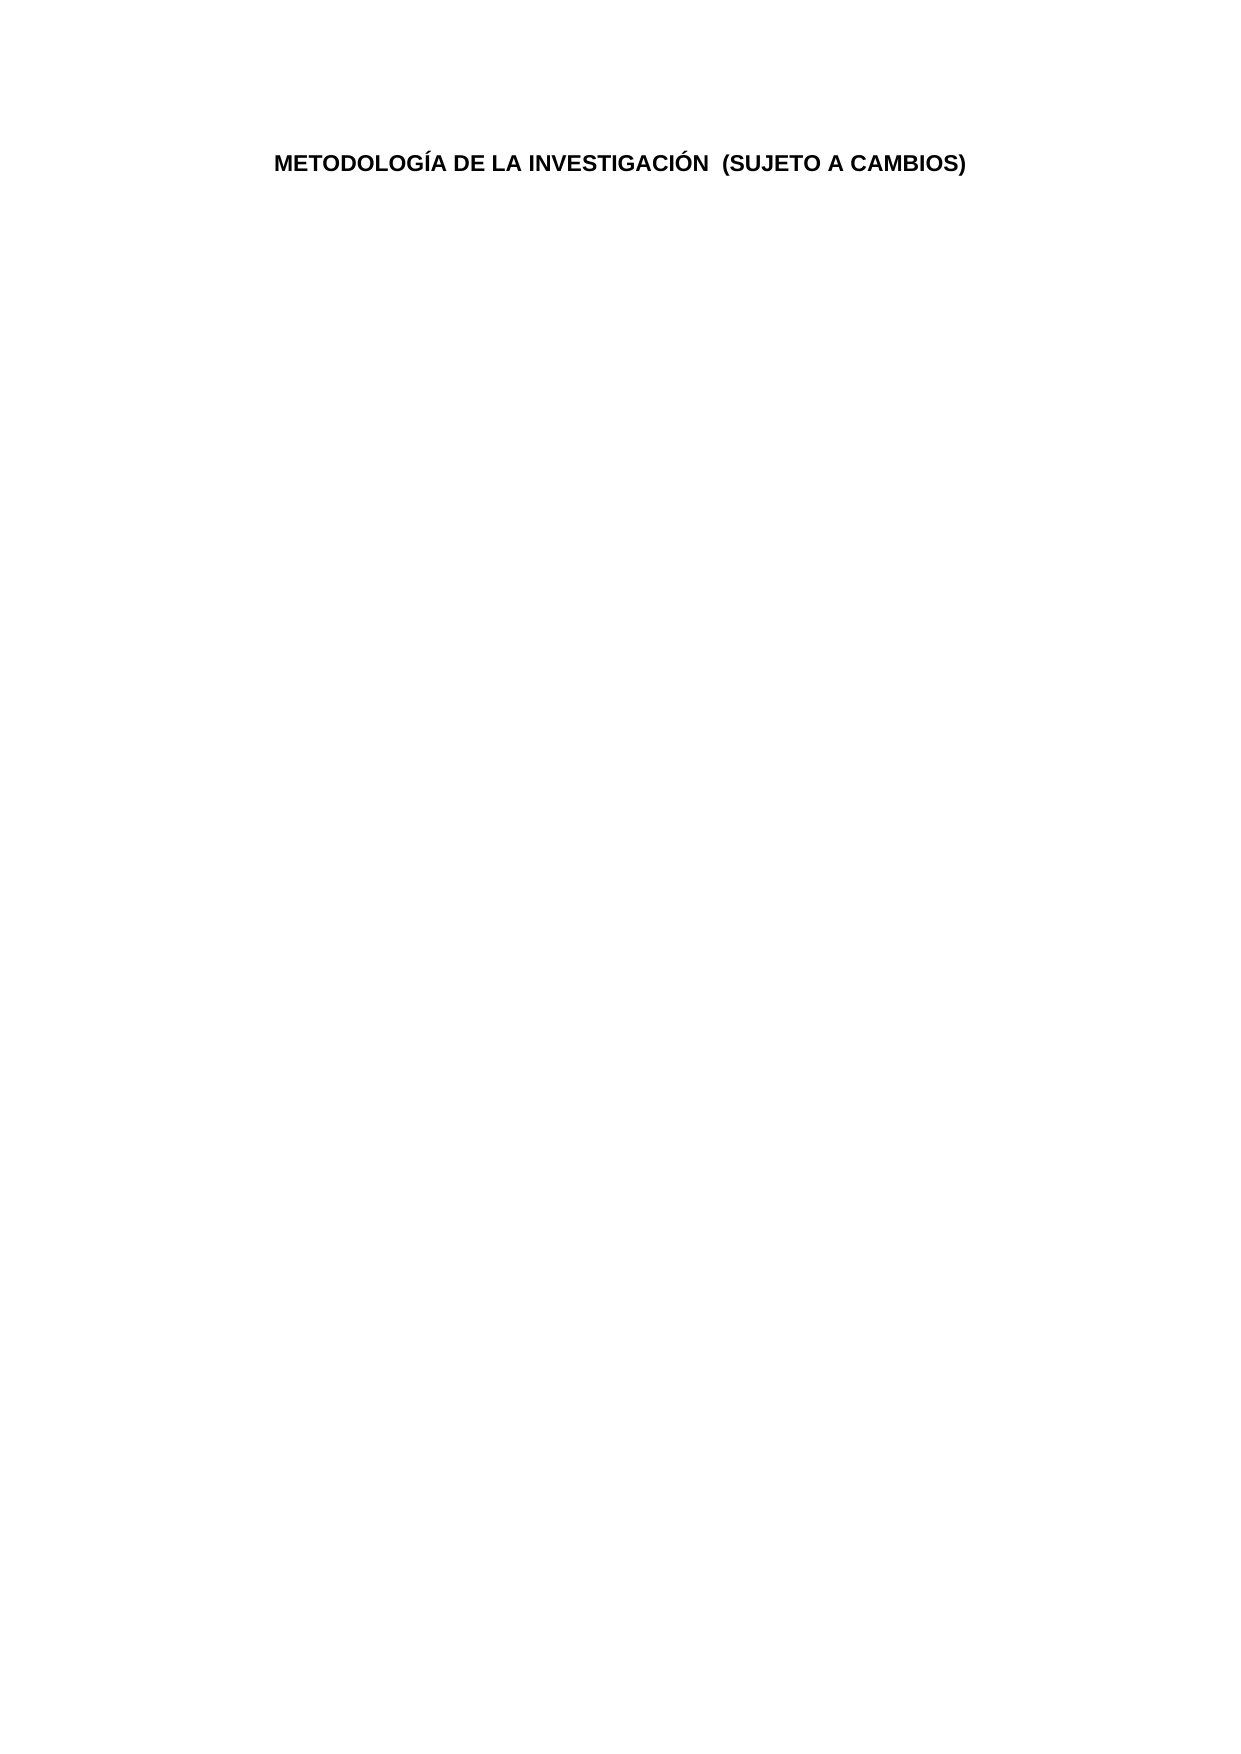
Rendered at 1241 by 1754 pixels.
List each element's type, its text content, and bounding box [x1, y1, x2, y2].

text METODOLOGÍA DE LA INVESTIGACIÓN (SUJETO A CAMBIOS) [150, 150, 1090, 176]
